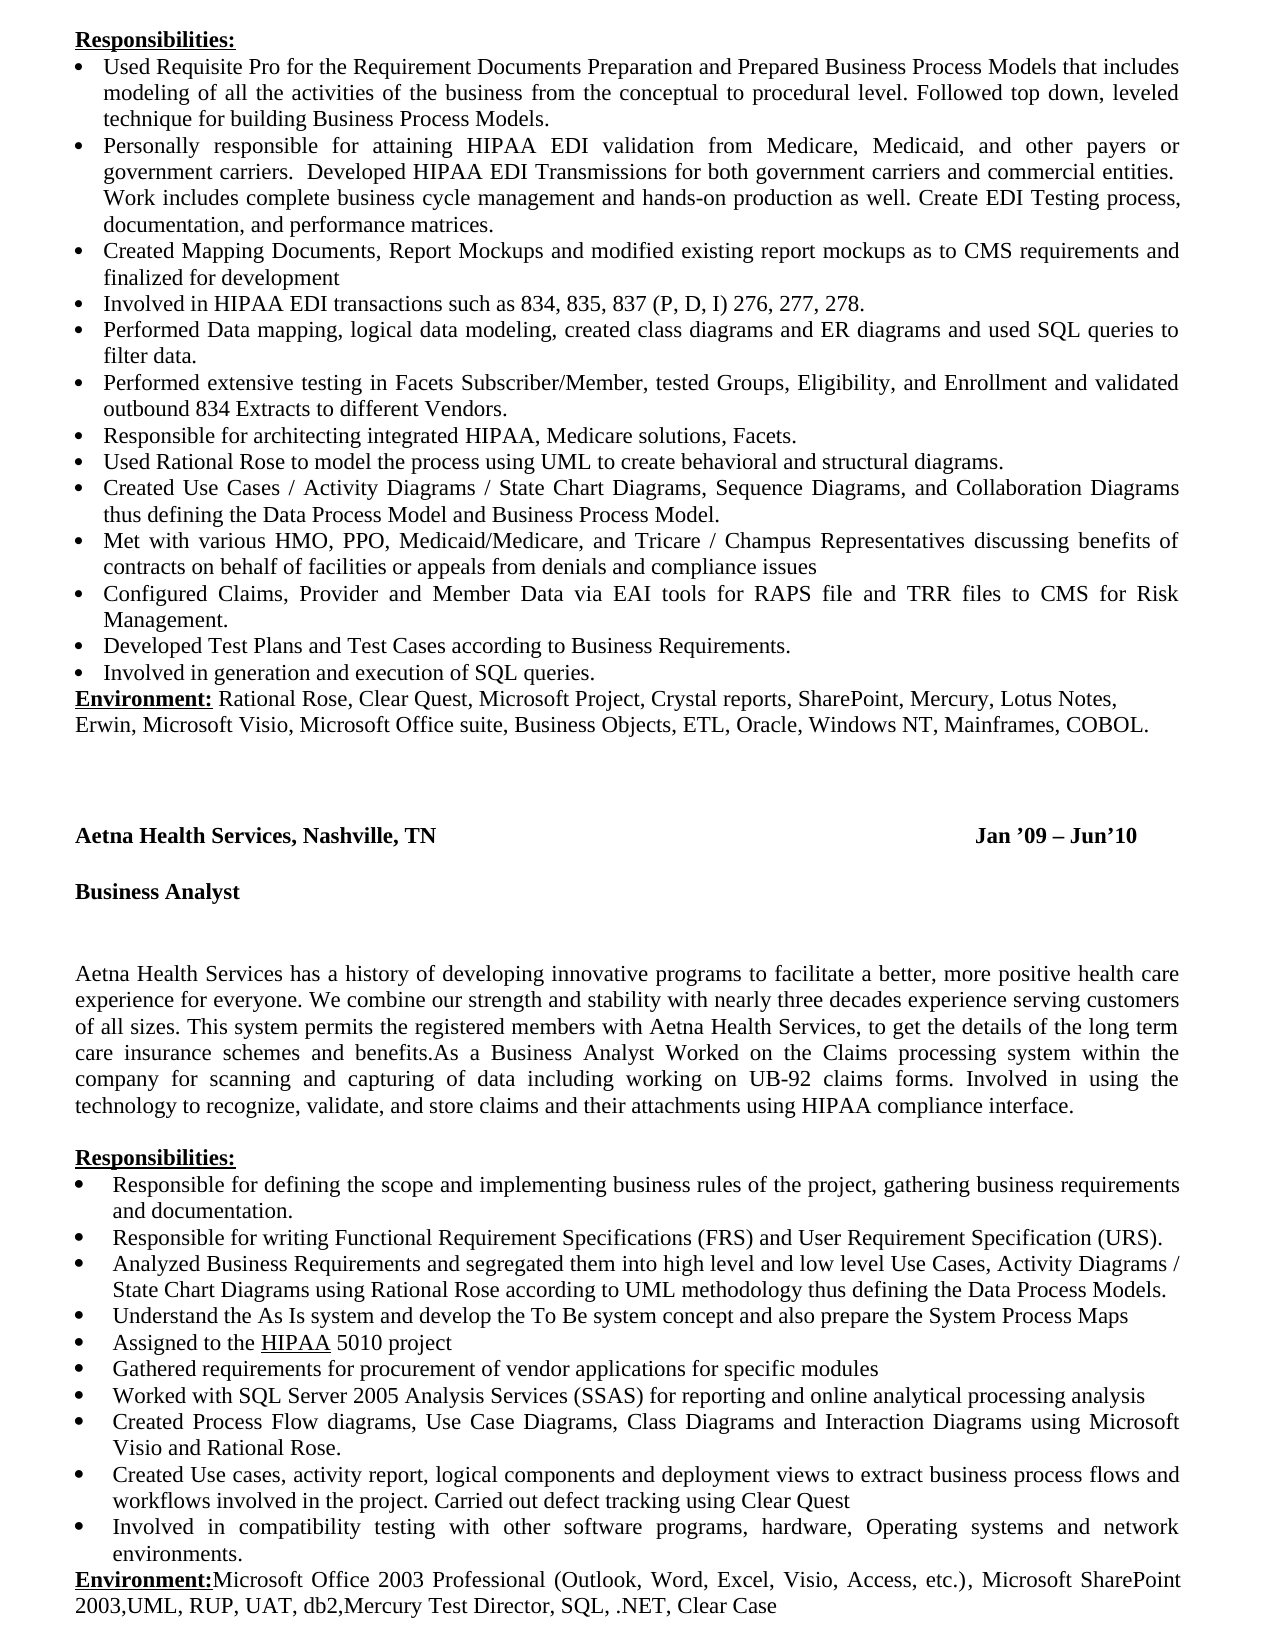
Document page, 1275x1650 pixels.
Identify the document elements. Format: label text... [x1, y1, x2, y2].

list Developed Test Plans and Test Cases according to Business Requirements. [75, 632, 1181, 659]
text Aetna Health Services, Nashville, TN Jan ’09 – Jun’10 [75, 823, 1181, 849]
text Aetna Health Services has a history of developing innovative programs to facilitate a better, more positive health care experience for everyone. We combine our strength and stability with nearly three decades experience serving customers of all sizes. This system permits the registered members with Aetna Health Services, to get the details of the long term care insurance schemes and benefits.As a Business Analyst Worked on the Claims processing system within the company for scanning and capturing of data including working on UB-92 claims forms. Involved in using the technology to recognize, validate, and store claims and their attachments using HIPAA compliance interface. [75, 960, 1181, 1118]
list Met with various HMO, PPO, Medicaid/Medicare, and Tricare / Champus Representatives discussing benefits of contracts on behalf of facilities or appeals from denials and compliance issues [75, 527, 1181, 580]
list Used Rational Rose to model the process using UML to create behavioral and structural diagrams. [75, 448, 1181, 474]
text Business Analyst [75, 878, 1181, 904]
list Personally responsible for attaining HIPAA EDI validation from Medicare, Medicaid, and other payers or government carriers. Developed HIPAA EDI Transmissions for both government carriers and commercial entities. Work includes complete business cycle management and hands-on production as well. Create EDI Testing process, documentation, and performance matrices. [75, 132, 1181, 237]
text Responsibilities: [75, 1144, 1181, 1171]
list Assigned to the HIPAA 5010 project [75, 1329, 1181, 1355]
list Involved in HIPAA EDI transactions such as 834, 835, 837 (P, D, I) 276, 277, 278. [75, 290, 1181, 316]
list Involved in compatibility testing with other software programs, hardware, Operating systems and network environments. [75, 1513, 1181, 1566]
list Analyzed Business Requirements and segregated them into high level and low level Use Cases, Activity Diagrams / State Chart Diagrams using Rational Rose according to UML methodology thus defining the Data Process Models. [75, 1250, 1181, 1303]
list Created Mapping Documents, Report Mockups and modified existing report mockups as to CMS requirements and finalized for development [75, 237, 1181, 290]
list Gathered requirements for procurement of vendor applications for specific modules [75, 1355, 1181, 1382]
list Performed Data mapping, logical data modeling, created class diagrams and ER diagrams and used SQL queries to filter data. [75, 316, 1181, 369]
list Responsible for defining the scope and implementing business rules of the project, gathering business requirements and documentation. [75, 1171, 1181, 1223]
text Environment: Rational Rose, Clear Quest, Microsoft Project, Crystal reports, SharePoint, Mercury, Lotus Notes, Erwin, Microsoft Visio, Microsoft Office suite, Business Objects, ETL, Oracle, Windows NT, Mainframes, COBOL. [75, 685, 1181, 738]
list Understand the As Is system and develop the To Be system concept and also prepare the System Process Maps [75, 1303, 1181, 1329]
list Used Requisite Pro for the Requirement Documents Preparation and Prepared Business Process Models that includes modeling of all the activities of the business from the conceptual to procedural level. Followed top down, leveled technique for building Business Process Models. [75, 53, 1181, 132]
list Responsible for writing Functional Requirement Specifications (FRS) and User Requirement Specification (URS). [75, 1223, 1181, 1250]
list Created Use cases, activity report, logical components and deployment views to extract business process flows and workflows involved in the project. Carried out defect tracking using Clear Quest [75, 1461, 1181, 1513]
text Environment:Microsoft Office 2003 Professional (Outlook, Word, Excel, Visio, Access, etc.), Microsoft SharePoint 2003,UML, RUP, UAT, db2,Mercury Test Director, SQL, ., Clear Case [75, 1566, 1181, 1619]
list Responsible for architecting integrated HIPAA, Medicare solutions, Facets. [75, 422, 1181, 448]
list Involved in generation and execution of SQL queries. [75, 659, 1181, 685]
list Performed extensive testing in Facets Subscriber/Member, tested Groups, Eligibility, and Enrollment and validated outbound 834 Extracts to different Vendors. [75, 369, 1181, 422]
list Created Process Flow diagrams, Use Case Diagrams, Class Diagrams and Interaction Diagrams using Microsoft Visio and Rational Rose. [75, 1408, 1181, 1461]
text Responsibilities: [75, 26, 1181, 53]
list Configured Claims, Provider and Member Data via EAI tools for RAPS file and TRR files to CMS for Risk Management. [75, 580, 1181, 632]
list Worked with SQL Server 2005 Analysis Services (SSAS) for reporting and online analytical processing analysis [75, 1382, 1181, 1408]
list Created Use Cases / Activity Diagrams / State Chart Diagrams, Sequence Diagrams, and Collaboration Diagrams thus defining the Data Process Model and Business Process Model. [75, 474, 1181, 527]
